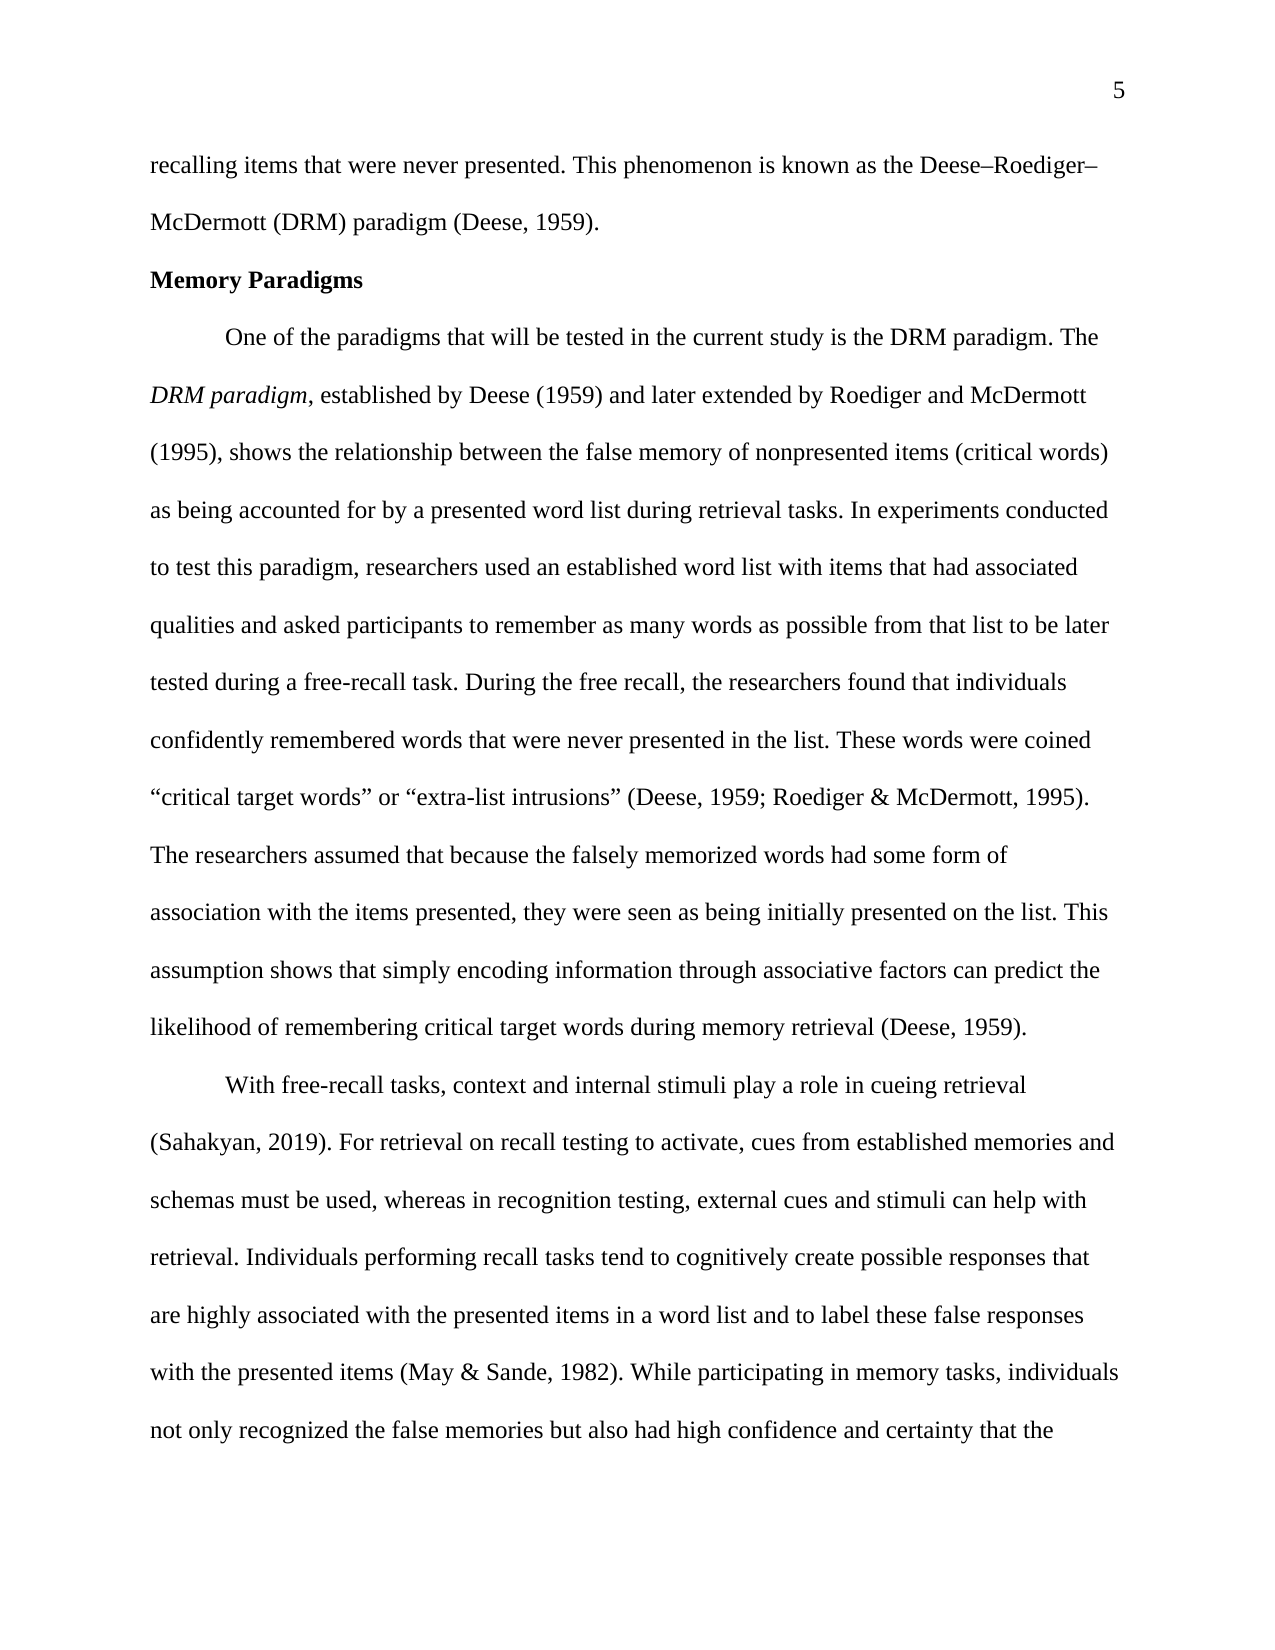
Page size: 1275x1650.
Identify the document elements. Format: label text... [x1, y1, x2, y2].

subtitle Memory Paradigms [150, 265, 1125, 294]
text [150, 150, 1125, 236]
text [150, 1070, 1125, 1444]
text One of the paradigms that will be tested in the current study is the DRM paradigm. The DRM paradigm, established by Deese (1959) and later extended by Roediger and McDermott (1995), shows the relationship between the false memory of nonpresented items (critical words) as being accounted for by a presented word list during retrieval tasks. In experiments conducted to test this paradigm, researchers used an established word list with items that had associated qualities and asked participants to remember as many words as possible from that list to be later tested during a free-recall task. During the free recall, the researchers found that individuals confidently remembered words that were never presented in the list. These words were coined “critical target words” or “extra-list intrusions” (Deese, 1959; Roediger & McDermott, 1995). The researchers assumed that because the falsely memorized words had some form of association with the items presented, they were seen as being initially presented on the list. This assumption shows that simply encoding information through associative factors can predict the likelihood of remembering critical target words during memory retrieval (Deese, 1959). [150, 322, 1125, 1041]
